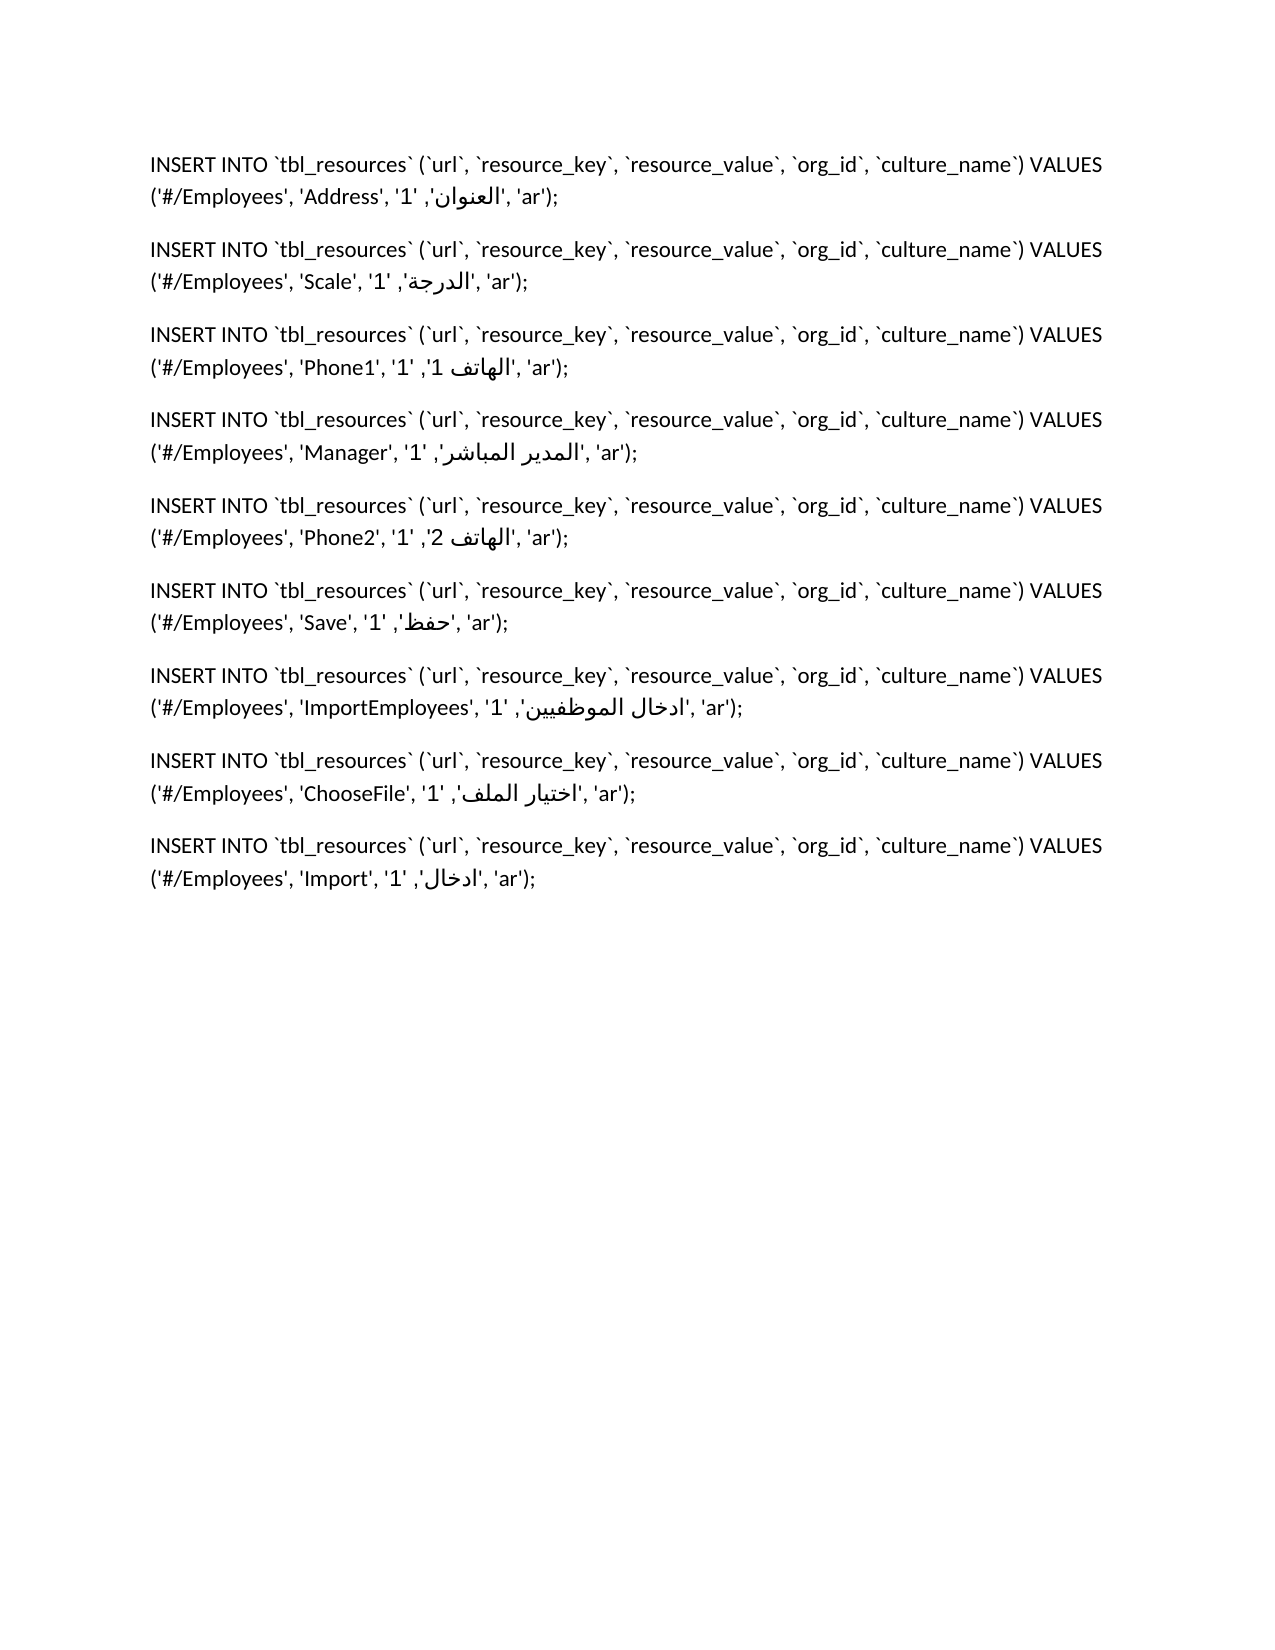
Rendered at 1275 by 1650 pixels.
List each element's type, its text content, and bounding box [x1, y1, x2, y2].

text INSERT INTO `tbl_resources` (`url`, `resource_key`, `resource_value`, `org_id`, `culture_name`) VALUES ('#/Employees', 'Scale', 'الدرجة', '1', 'ar'); [150, 235, 1125, 295]
text INSERT INTO `tbl_resources` (`url`, `resource_key`, `resource_value`, `org_id`, `culture_name`) VALUES ('#/Employees', 'Address', 'العنوان', '1', 'ar'); [150, 150, 1125, 210]
text INSERT INTO `tbl_resources` (`url`, `resource_key`, `resource_value`, `org_id`, `culture_name`) VALUES ('#/Employees', 'Save', 'حفظ', '1', 'ar'); [150, 576, 1125, 636]
text INSERT INTO `tbl_resources` (`url`, `resource_key`, `resource_value`, `org_id`, `culture_name`) VALUES ('#/Employees', 'Manager', 'المدير المباشر', '1', 'ar'); [150, 406, 1125, 466]
text INSERT INTO `tbl_resources` (`url`, `resource_key`, `resource_value`, `org_id`, `culture_name`) VALUES ('#/Employees', 'Import', 'ادخال', '1', 'ar'); [150, 832, 1125, 892]
text INSERT INTO `tbl_resources` (`url`, `resource_key`, `resource_value`, `org_id`, `culture_name`) VALUES ('#/Employees', 'Phone2', 'الهاتف 2', '1', 'ar'); [150, 491, 1125, 551]
text INSERT INTO `tbl_resources` (`url`, `resource_key`, `resource_value`, `org_id`, `culture_name`) VALUES ('#/Employees', 'ChooseFile', 'اختيار الملف', '1', 'ar'); [150, 746, 1125, 807]
text INSERT INTO `tbl_resources` (`url`, `resource_key`, `resource_value`, `org_id`, `culture_name`) VALUES ('#/Employees', 'ImportEmployees', 'ادخال الموظفيين', '1', 'ar'); [150, 661, 1125, 721]
text INSERT INTO `tbl_resources` (`url`, `resource_key`, `resource_value`, `org_id`, `culture_name`) VALUES ('#/Employees', 'Phone1', 'الهاتف 1', '1', 'ar'); [150, 320, 1125, 381]
